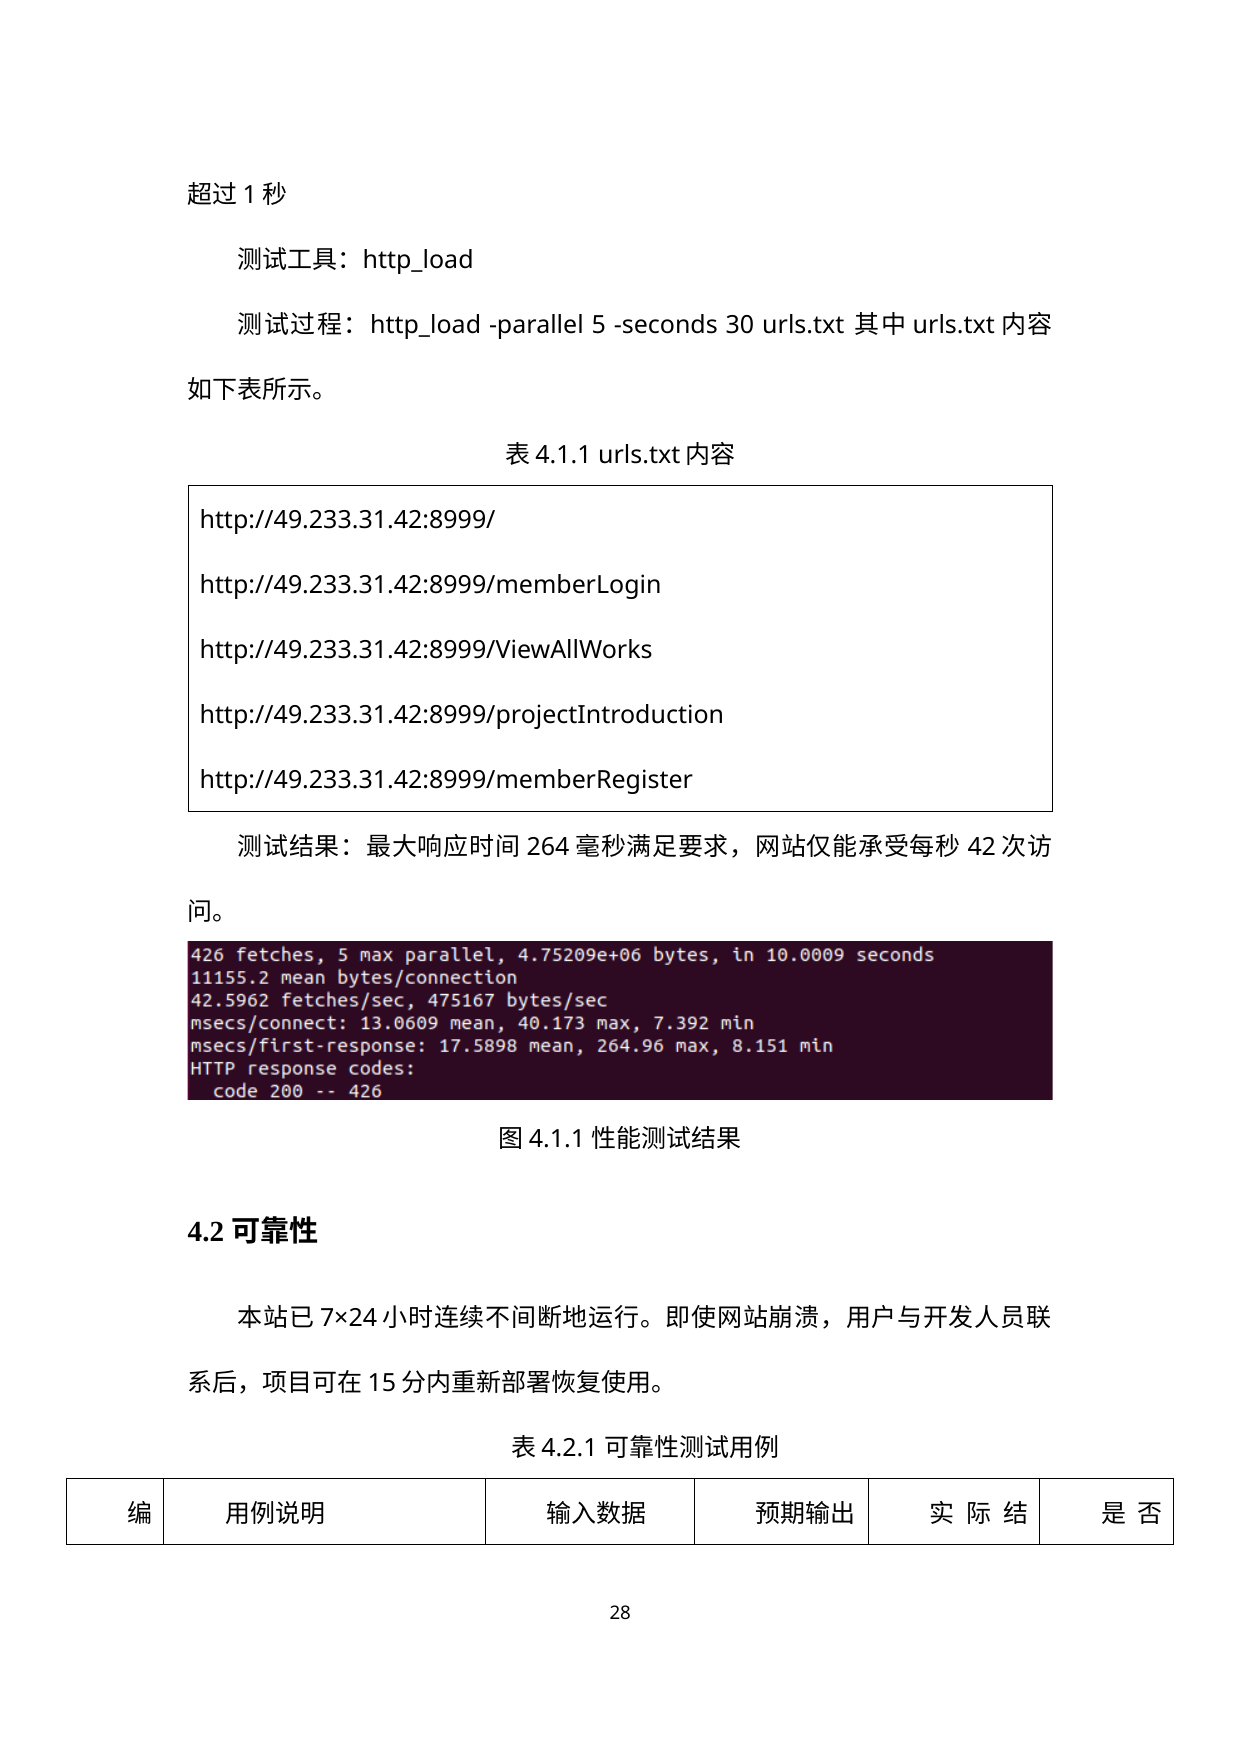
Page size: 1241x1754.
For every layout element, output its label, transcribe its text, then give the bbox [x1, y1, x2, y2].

subtitle 4.2 可靠性 [187, 1196, 1053, 1261]
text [187, 160, 1053, 225]
text 表4.1.1 urls.txt内容 [187, 420, 1053, 485]
table_header 预期输出 [695, 1479, 868, 1544]
table_header 编号 [67, 1479, 163, 1544]
table_header 输入数据 [486, 1479, 694, 1544]
table_header http://49.233.31.42:8999/ http://49.233.31.42:8999/memberLogin http://49.233.31.42:8999/ViewAllWorks http://49.233.31.42:8999/projectIntroduction http://49.233.31.42:8999/memberRegister [189, 486, 1052, 811]
picture [187, 941, 1053, 1100]
text 测试工具：http_load [187, 225, 1053, 290]
table_header 用例说明 [164, 1479, 485, 1544]
text 本站已7×24小时连续不间断地运行。即使网站崩溃，用户与开发人员联系后，项目可在15分内重新部署恢复使用。 [187, 1283, 1053, 1413]
table_header 实际结果 [869, 1479, 1039, 1544]
table_header 是否通过 [1040, 1479, 1173, 1544]
text 测试过程：http_load -parallel 5 -seconds 30 urls.txt 其中urls.txt内容如下表所示。 [187, 290, 1053, 420]
text 图4.1.1 性能测试结果 [187, 1104, 1053, 1169]
text 表4.2.1 可靠性测试用例 [187, 1413, 1053, 1478]
text 测试结果：最大响应时间264毫秒满足要求，网站仅能承受每秒42次访问。 [187, 812, 1053, 941]
